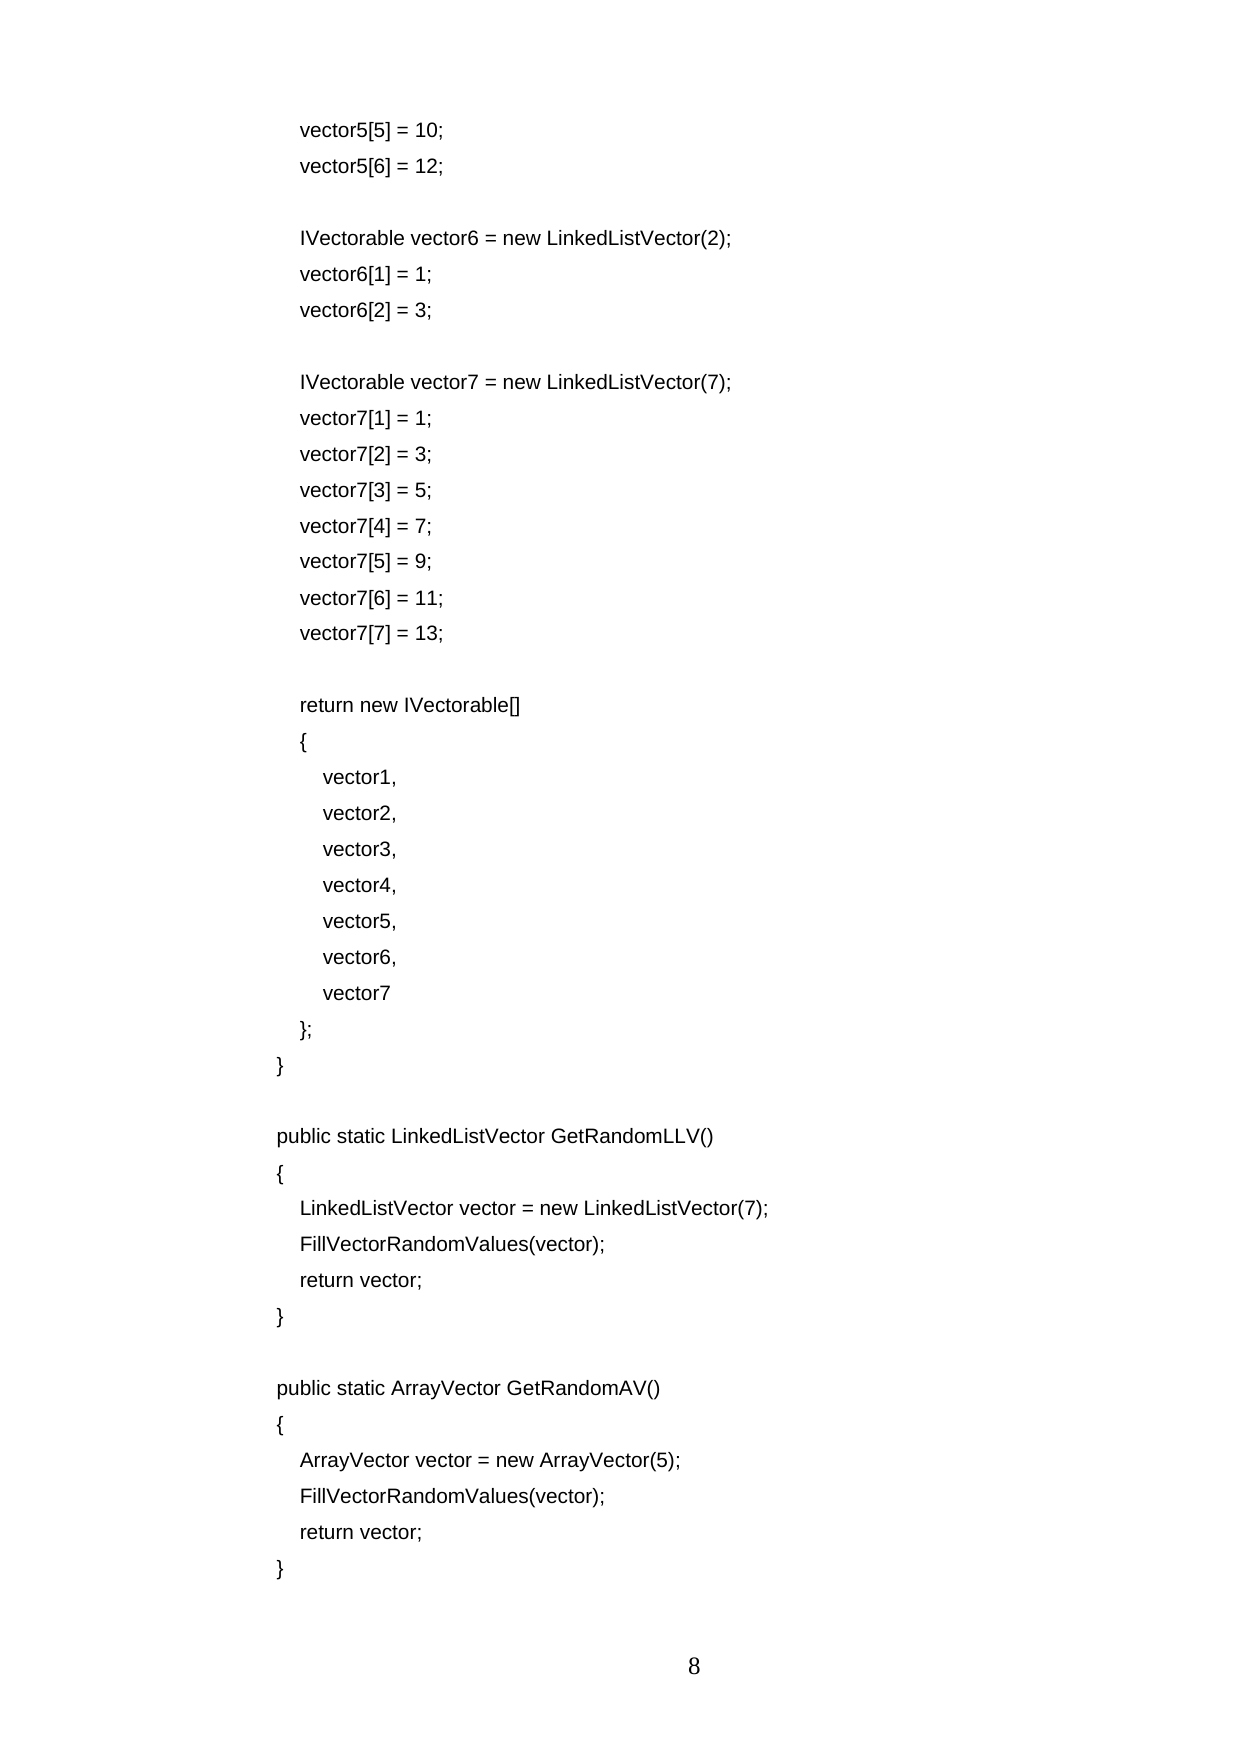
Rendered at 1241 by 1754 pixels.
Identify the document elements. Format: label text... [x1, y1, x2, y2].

text IVectorable vector7 = new LinkedListVector(7); [207, 370, 1181, 394]
text vector7[3] = 5; [207, 477, 1181, 501]
text vector7[5] = 9; [207, 549, 1181, 573]
text }; [207, 1017, 1181, 1041]
text { [207, 729, 1181, 753]
text FillVectorRandomValues(vector); [207, 1484, 1181, 1508]
text return vector; [207, 1268, 1181, 1292]
text vector7[1] = 1; [207, 406, 1181, 429]
text vector7 [207, 981, 1181, 1004]
text vector6, [207, 945, 1181, 969]
text FillVectorRandomValues(vector); [207, 1232, 1181, 1256]
text return vector; [207, 1520, 1181, 1544]
text vector7[7] = 13; [207, 621, 1181, 645]
text vector7[4] = 7; [207, 513, 1181, 537]
text vector2, [207, 801, 1181, 825]
text public static LinkedListVector GetRandomLLV() [207, 1124, 1181, 1148]
text vector1, [207, 765, 1181, 789]
text } [207, 1556, 1181, 1579]
text vector6[2] = 3; [207, 298, 1181, 322]
text } [207, 1304, 1181, 1328]
text vector7[6] = 11; [207, 585, 1181, 609]
text vector5[5] = 10; [207, 118, 1181, 142]
text vector7[2] = 3; [207, 442, 1181, 466]
text vector5[6] = 12; [207, 154, 1181, 178]
text { [207, 1160, 1181, 1184]
text IVectorable vector6 = new LinkedListVector(2); [207, 226, 1181, 250]
text vector3, [207, 837, 1181, 861]
text vector6[1] = 1; [207, 262, 1181, 286]
text } [207, 1052, 1181, 1076]
text public static ArrayVector GetRandomAV() [207, 1376, 1181, 1400]
text ArrayVector vector = new ArrayVector(5); [207, 1448, 1181, 1472]
text vector4, [207, 873, 1181, 897]
text vector5, [207, 909, 1181, 933]
text return new IVectorable[] [207, 693, 1181, 717]
text LinkedListVector vector = new LinkedListVector(7); [207, 1196, 1181, 1220]
text { [207, 1412, 1181, 1436]
